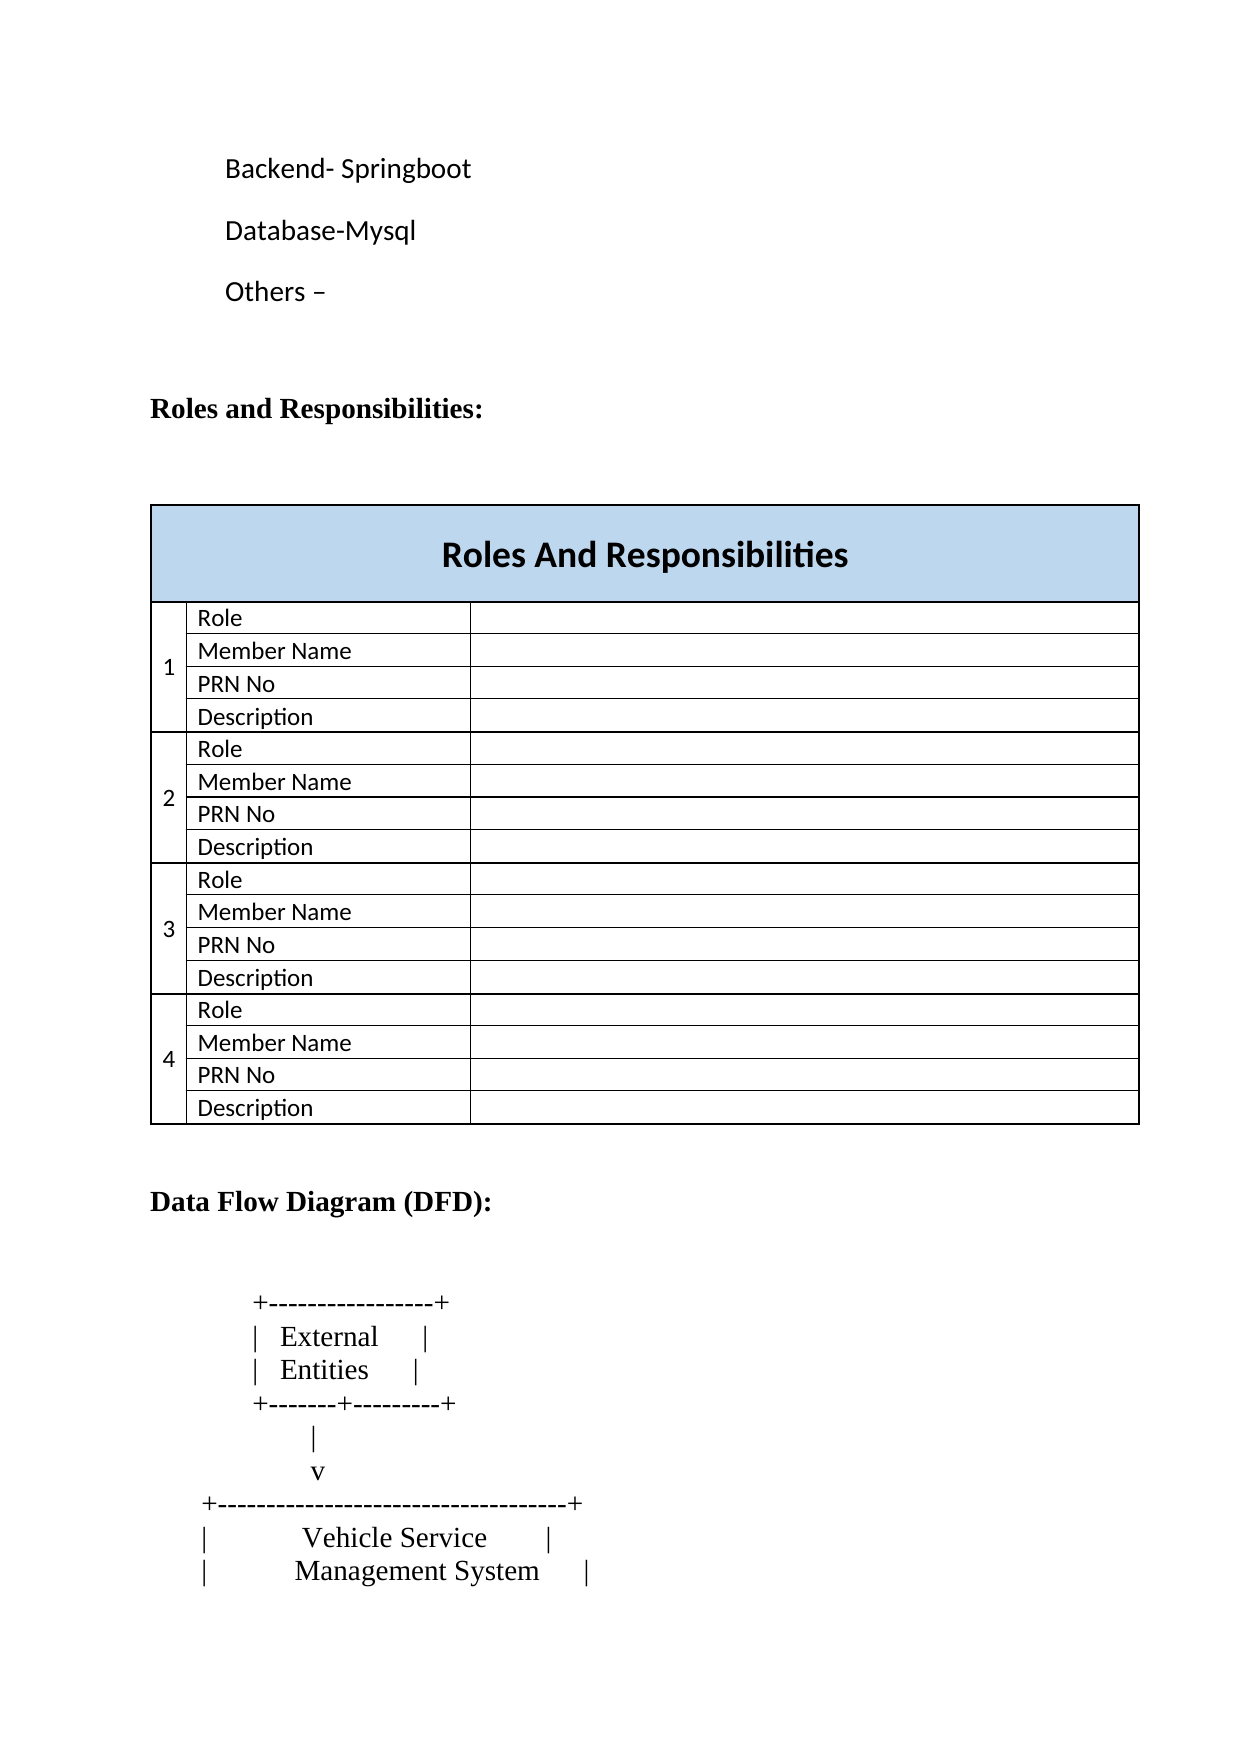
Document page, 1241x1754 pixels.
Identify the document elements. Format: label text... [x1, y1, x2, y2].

table_cell Description [187, 961, 470, 992]
text Database-Mysql [150, 212, 1090, 247]
table_cell Role [187, 864, 470, 894]
table_cell 3 [152, 864, 186, 992]
table_cell [471, 995, 1138, 1025]
table_cell [471, 798, 1138, 829]
table_cell Description [187, 1091, 470, 1123]
table_cell Member Name [187, 895, 470, 927]
table_cell [471, 961, 1138, 992]
text Roles and Responsibilities: [150, 391, 1090, 425]
table_cell [471, 895, 1138, 927]
table_cell Role [187, 603, 470, 633]
text Backend- Springboot [150, 150, 1090, 186]
table_cell PRN No [187, 667, 470, 698]
table_cell [471, 1026, 1138, 1058]
table_cell PRN No [187, 1059, 470, 1090]
table_cell Member Name [187, 634, 470, 666]
text Data Flow Diagram (DFD): [150, 1184, 1090, 1218]
table_header Roles And Responsibilities [152, 506, 1138, 601]
text +-----------------+ [150, 1285, 1090, 1319]
text v [150, 1453, 1090, 1486]
table_cell Member Name [187, 1026, 470, 1058]
text | Entities | [150, 1352, 1090, 1386]
table_cell Role [187, 733, 470, 764]
table_cell [471, 765, 1138, 796]
table_cell PRN No [187, 798, 470, 829]
text +-------+---------+ [150, 1386, 1090, 1419]
table_cell 2 [152, 733, 186, 862]
text | External | [150, 1319, 1090, 1352]
table_cell [471, 667, 1138, 698]
table_cell PRN No [187, 928, 470, 959]
table_cell [471, 928, 1138, 959]
table_cell Description [187, 699, 470, 731]
table_cell 1 [152, 603, 186, 731]
table_cell [471, 733, 1138, 764]
table_cell [471, 830, 1138, 862]
text Others – [150, 273, 1090, 309]
table_cell Member Name [187, 765, 470, 796]
table_cell [471, 699, 1138, 731]
table_cell [471, 603, 1138, 633]
text | [150, 1419, 1090, 1453]
table_cell [471, 864, 1138, 894]
table_cell [471, 1059, 1138, 1090]
table_cell Role [187, 995, 470, 1025]
text | Management System | [150, 1553, 1090, 1587]
text | Vehicle Service | [150, 1520, 1090, 1553]
table_cell Description [187, 830, 470, 862]
text +------------------------------------+ [150, 1486, 1090, 1520]
table_cell [471, 634, 1138, 666]
table_cell 4 [152, 995, 186, 1123]
table_cell [471, 1091, 1138, 1123]
